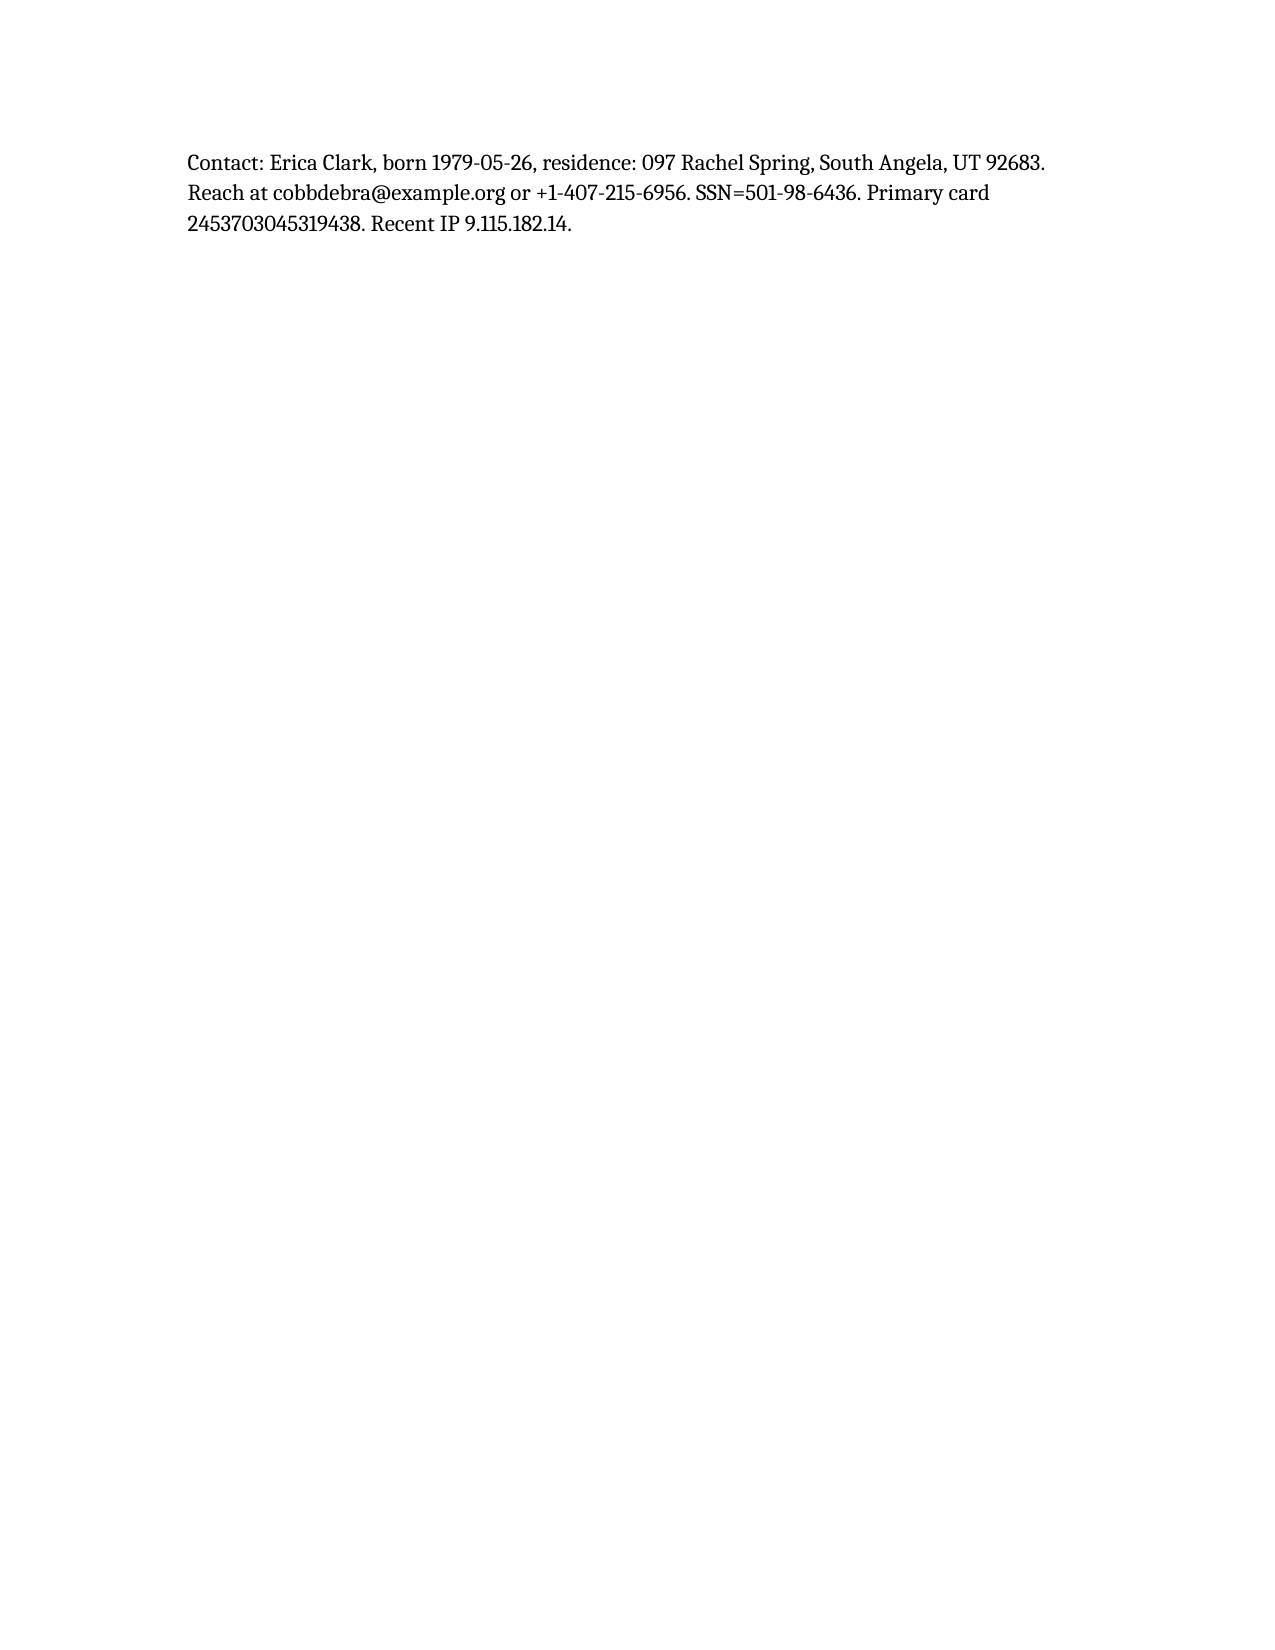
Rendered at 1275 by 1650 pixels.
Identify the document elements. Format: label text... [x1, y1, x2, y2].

text Contact: Erica Clark, born 1979-05-26, residence: 097 Rachel Spring, South Angela, UT 92683. Reach at cobbdebra@example.org or +1-407-215-6956. SSN=501-98-6436. Primary card 2453703045319438. Recent IP 9.115.182.14. [187, 150, 1087, 237]
